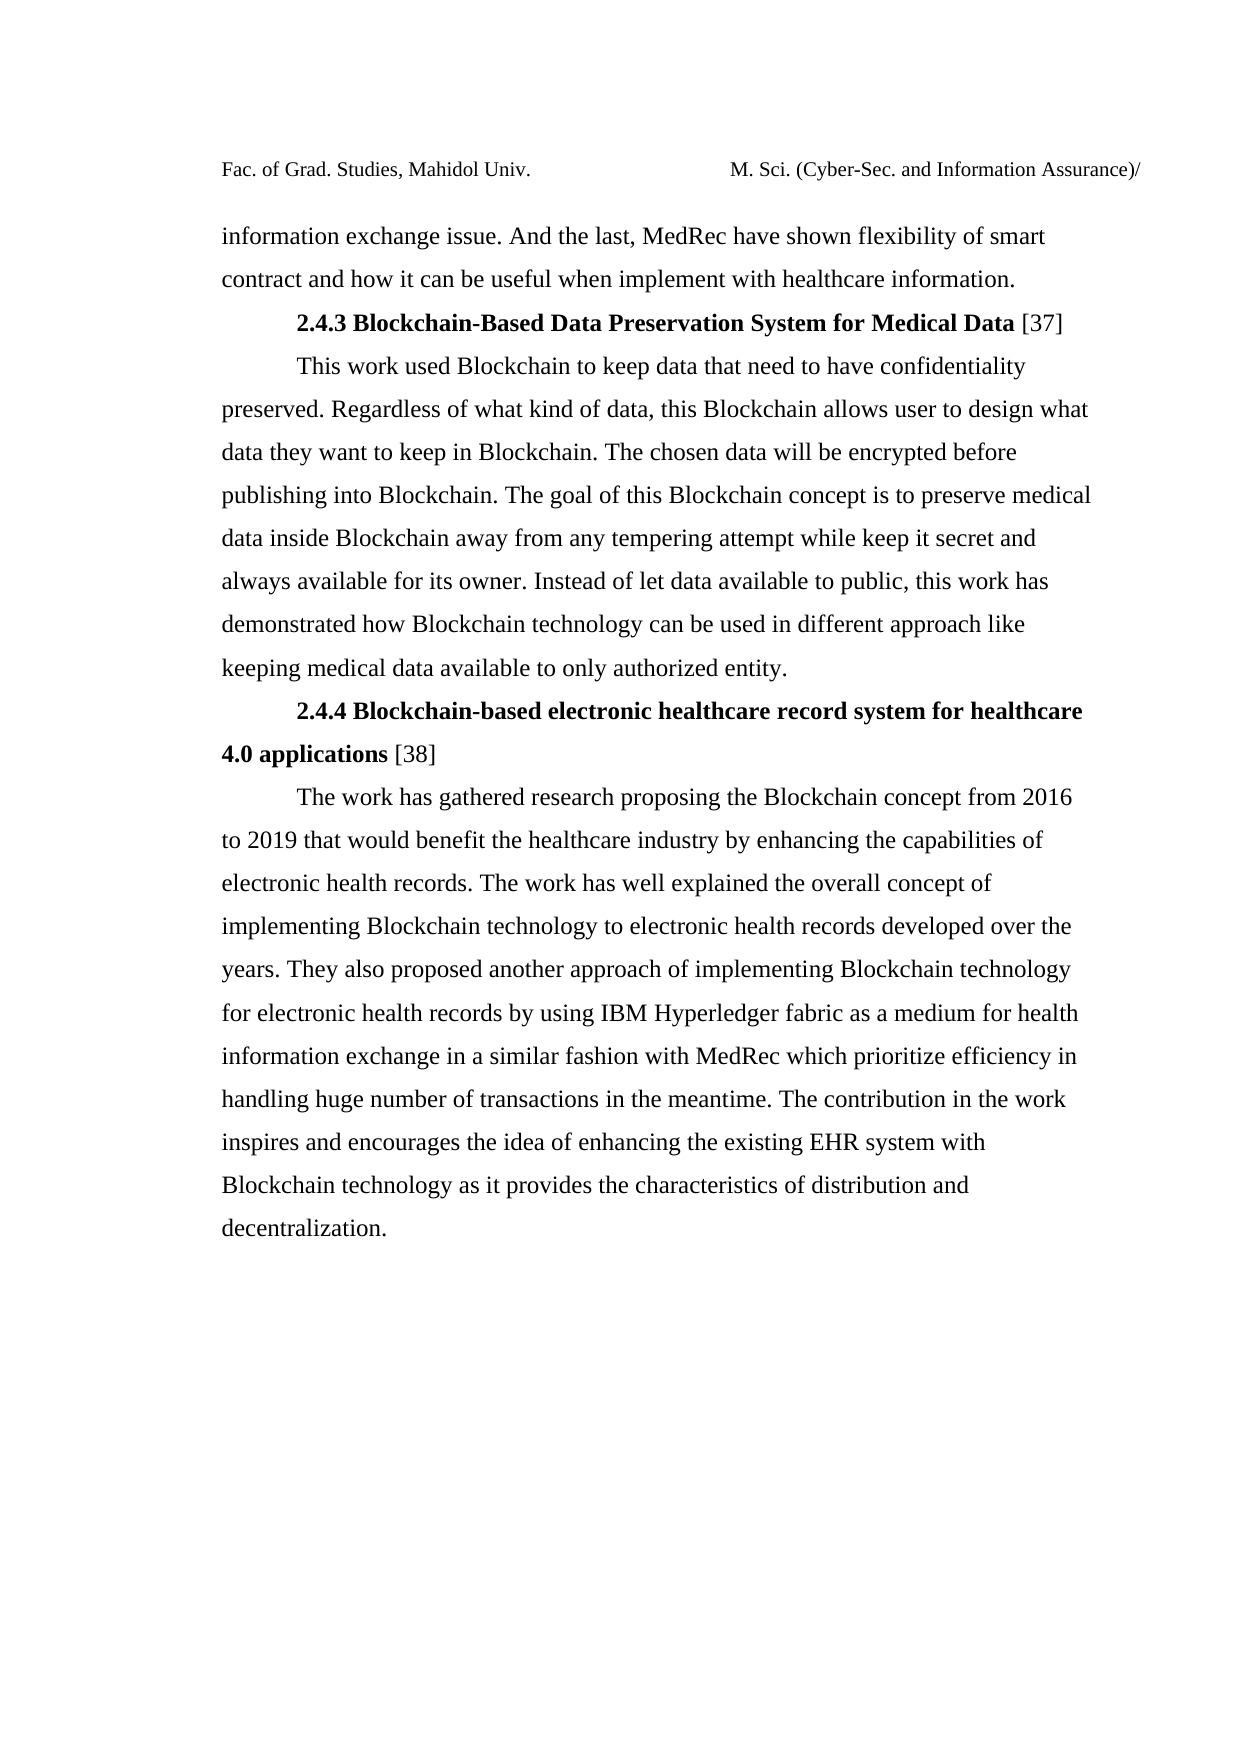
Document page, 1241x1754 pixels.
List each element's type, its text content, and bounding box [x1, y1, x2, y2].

text The work has gathered research proposing the Blockchain concept from 2016 to 2019 that would benefit the healthcare industry by enhancing the capabilities of electronic health records. The work has well explained the overall concept of implementing Blockchain technology to electronic health records developed over the years. They also proposed another approach of implementing Blockchain technology for electronic health records by using IBM Hyperledger fabric as a medium for health information exchange in a similar fashion with MedRec which prioritize efficiency in handling huge number of transactions in the meantime. The contribution in the work inspires and encourages the idea of enhancing the existing EHR system with Blockchain technology as it provides the characteristics of distribution and decentralization. [221, 782, 1092, 1242]
text 2.4.4 Blockchain-based electronic healthcare record system for healthcare 4.0 applications [38] [221, 696, 1092, 768]
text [221, 221, 1092, 293]
text 2.4.3 Blockchain-Based Data Preservation System for Medical Data [37] [221, 308, 1092, 336]
text This work used Blockchain to keep data that need to have confidentiality preserved. Regardless of what kind of data, this Blockchain allows user to design what data they want to keep in Blockchain. The chosen data will be encrypted before publishing into Blockchain. The goal of this Blockchain concept is to preserve medical data inside Blockchain away from any tempering attempt while keep it secret and always available for its owner. Instead of let data available to public, this work has demonstrated how Blockchain technology can be used in different approach like keeping medical data available to only authorized entity. [221, 351, 1092, 681]
